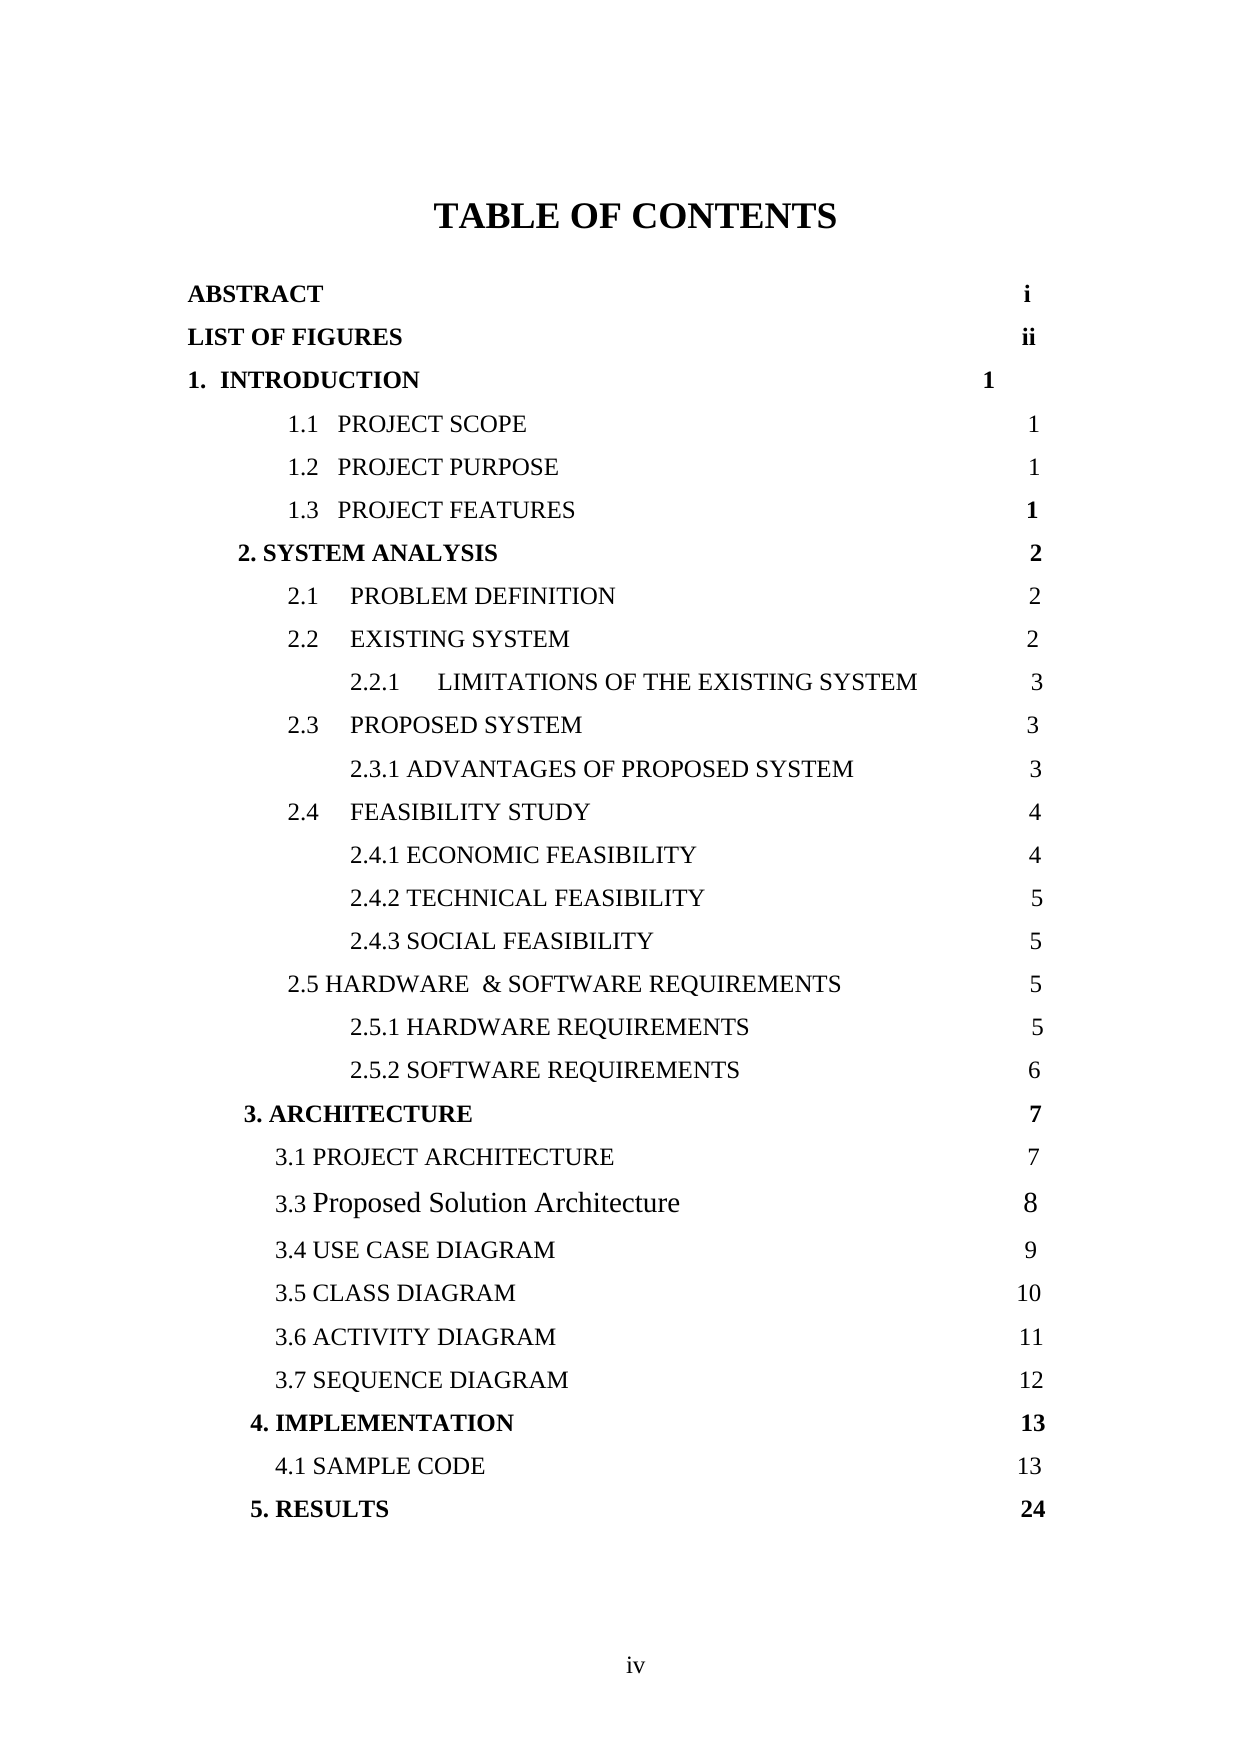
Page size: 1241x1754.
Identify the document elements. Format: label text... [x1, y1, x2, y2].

list 3.1 PROJECT ARCHITECTURE 7 [187, 1142, 1083, 1171]
list 1.2 PROJECT PURPOSE 1 [187, 452, 1156, 481]
list 2.3.1 ADVANTAGES OF PROPOSED SYSTEM 3 [187, 754, 1083, 782]
list 2.4 FEASIBILITY STUDY 4 [187, 797, 1083, 826]
list 2.1 PROBLEM DEFINITION 2 [187, 581, 1083, 610]
list 2.4.2 TECHNICAL FEASIBILITY 5 [187, 883, 1083, 912]
text TABLE OF CONTENTS [187, 193, 1083, 236]
list 3.7 SEQUENCE DIAGRAM 12 [187, 1365, 1083, 1393]
list 2. SYSTEM ANALYSIS 2 [187, 538, 1156, 567]
list 2.4.1 ECONOMIC FEASIBILITY 4 [187, 840, 1083, 869]
list 5. RESULTS 24 [187, 1494, 1083, 1523]
list 2.2 EXISTING SYSTEM 2 [187, 624, 1083, 653]
list 2.3 PROPOSED SYSTEM 3 [187, 711, 1083, 739]
list 2.5 HARDWARE & SOFTWARE REQUIREMENTS 5 [187, 969, 1083, 998]
list 2.4.3 SOCIAL FEASIBILITY 5 [187, 926, 1083, 955]
list 1.3 PROJECT FEATURES 1 [187, 495, 1083, 524]
list 2.5.1 HARDWARE REQUIREMENTS 5 [187, 1012, 1083, 1041]
list 3.4 USE CASE DIAGRAM 9 [187, 1235, 1083, 1264]
list 2.2.1 LIMITATIONS OF THE EXISTING SYSTEM 3 [187, 667, 1083, 696]
list 3.5 CLASS DIAGRAM 10 [187, 1278, 1083, 1307]
list 4. IMPLEMENTATION 13 [187, 1408, 1083, 1437]
list INTRODUCTION 1 [187, 366, 1083, 394]
list 3. ARCHITECTURE 7 [187, 1099, 1083, 1127]
list 3.3 Proposed Solution Architecture 8 [187, 1185, 1083, 1218]
list 4.1 SAMPLE CODE 13 [187, 1451, 1083, 1480]
list 3.6 ACTIVITY DIAGRAM 11 [187, 1322, 1083, 1350]
text LIST OF FIGURES ii [187, 322, 1135, 351]
list PROJECT SCOPE 1 [287, 409, 1093, 437]
list 2.5.2 SOFTWARE REQUIREMENTS 6 [187, 1056, 1083, 1084]
text ABSTRACT i [187, 279, 1083, 308]
